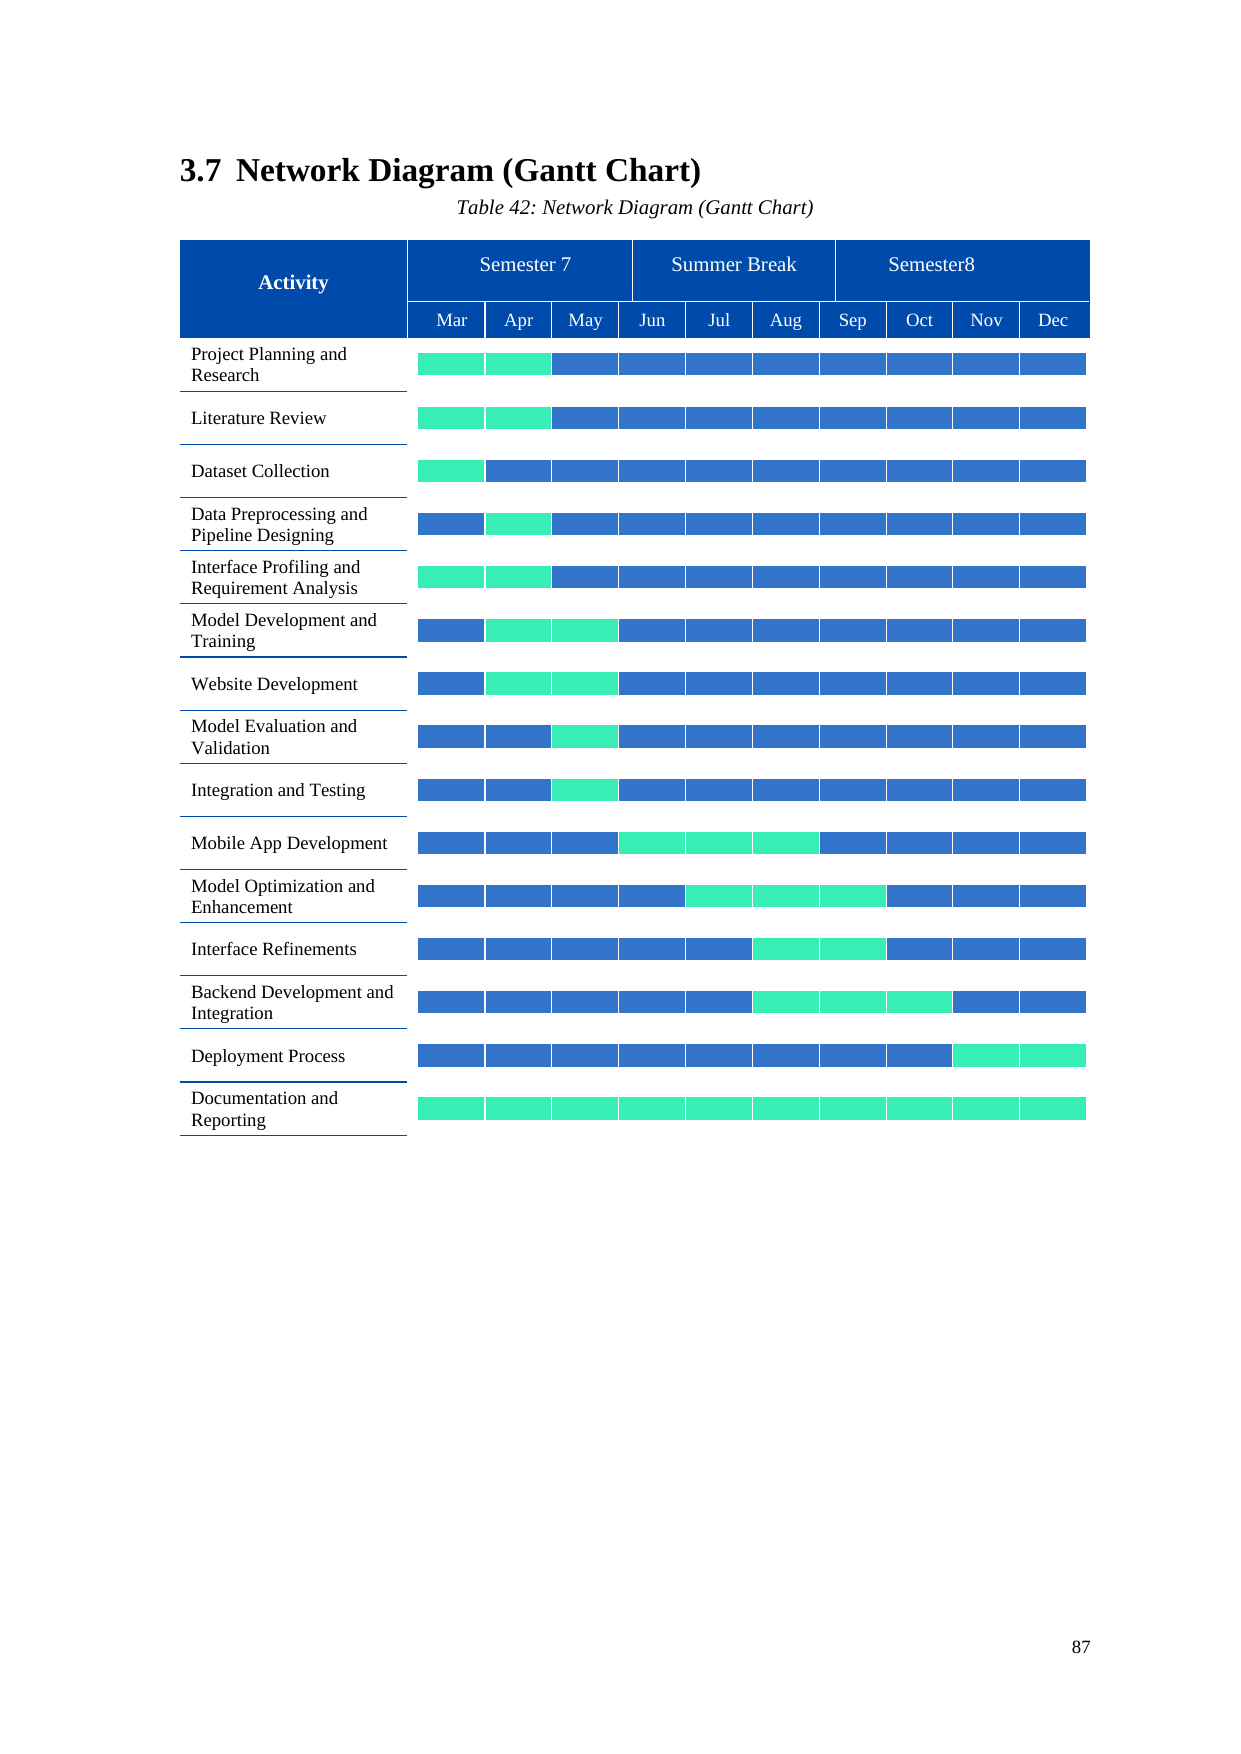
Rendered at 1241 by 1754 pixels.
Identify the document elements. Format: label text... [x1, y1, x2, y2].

table_cell [408, 817, 1090, 869]
table_cell Data Preprocessing and Pipeline Designing [180, 498, 407, 550]
table_cell Website Development [180, 658, 407, 709]
table_cell [408, 658, 1090, 709]
table_cell [408, 604, 1090, 656]
table_cell [408, 445, 1090, 497]
table_cell Model Optimization and Enhancement [180, 870, 407, 922]
table_cell [408, 923, 1090, 975]
table_cell [408, 976, 1090, 1028]
table_header [408, 240, 418, 301]
text Table 42: Network Diagram (Gantt Chart) [179, 194, 1090, 219]
table_cell [408, 551, 1090, 603]
table_cell Documentation and Reporting [180, 1083, 407, 1134]
table_cell [408, 870, 1090, 922]
table_cell Interface Profiling and Requirement Analysis [180, 551, 407, 603]
table_cell [408, 764, 1090, 816]
table_cell [408, 711, 1090, 763]
table_cell [408, 1083, 1090, 1134]
table_cell Dataset Collection [180, 445, 407, 497]
table_cell Deployment Process [180, 1029, 407, 1081]
table_cell [408, 1029, 1090, 1081]
table_cell Project Planning and Research [180, 338, 407, 391]
table_cell [408, 338, 1090, 391]
table_cell [408, 302, 418, 338]
table_header [1027, 240, 1090, 301]
table_cell Model Evaluation and Validation [180, 711, 407, 763]
table_header Activity [180, 240, 407, 338]
table_cell Model Development and Training [180, 604, 407, 656]
table_cell Literature Review [180, 392, 407, 444]
table_cell [408, 392, 1090, 444]
table_cell [408, 498, 1090, 550]
table_cell [1086, 301, 1090, 338]
table_cell Integration and Testing [180, 764, 407, 816]
table_cell Interface Refinements [180, 923, 407, 975]
table_cell Mobile App Development [180, 817, 407, 869]
subtitle Network Diagram (Gantt Chart) [179, 150, 1090, 188]
table_cell Backend Development and Integration [180, 976, 407, 1028]
